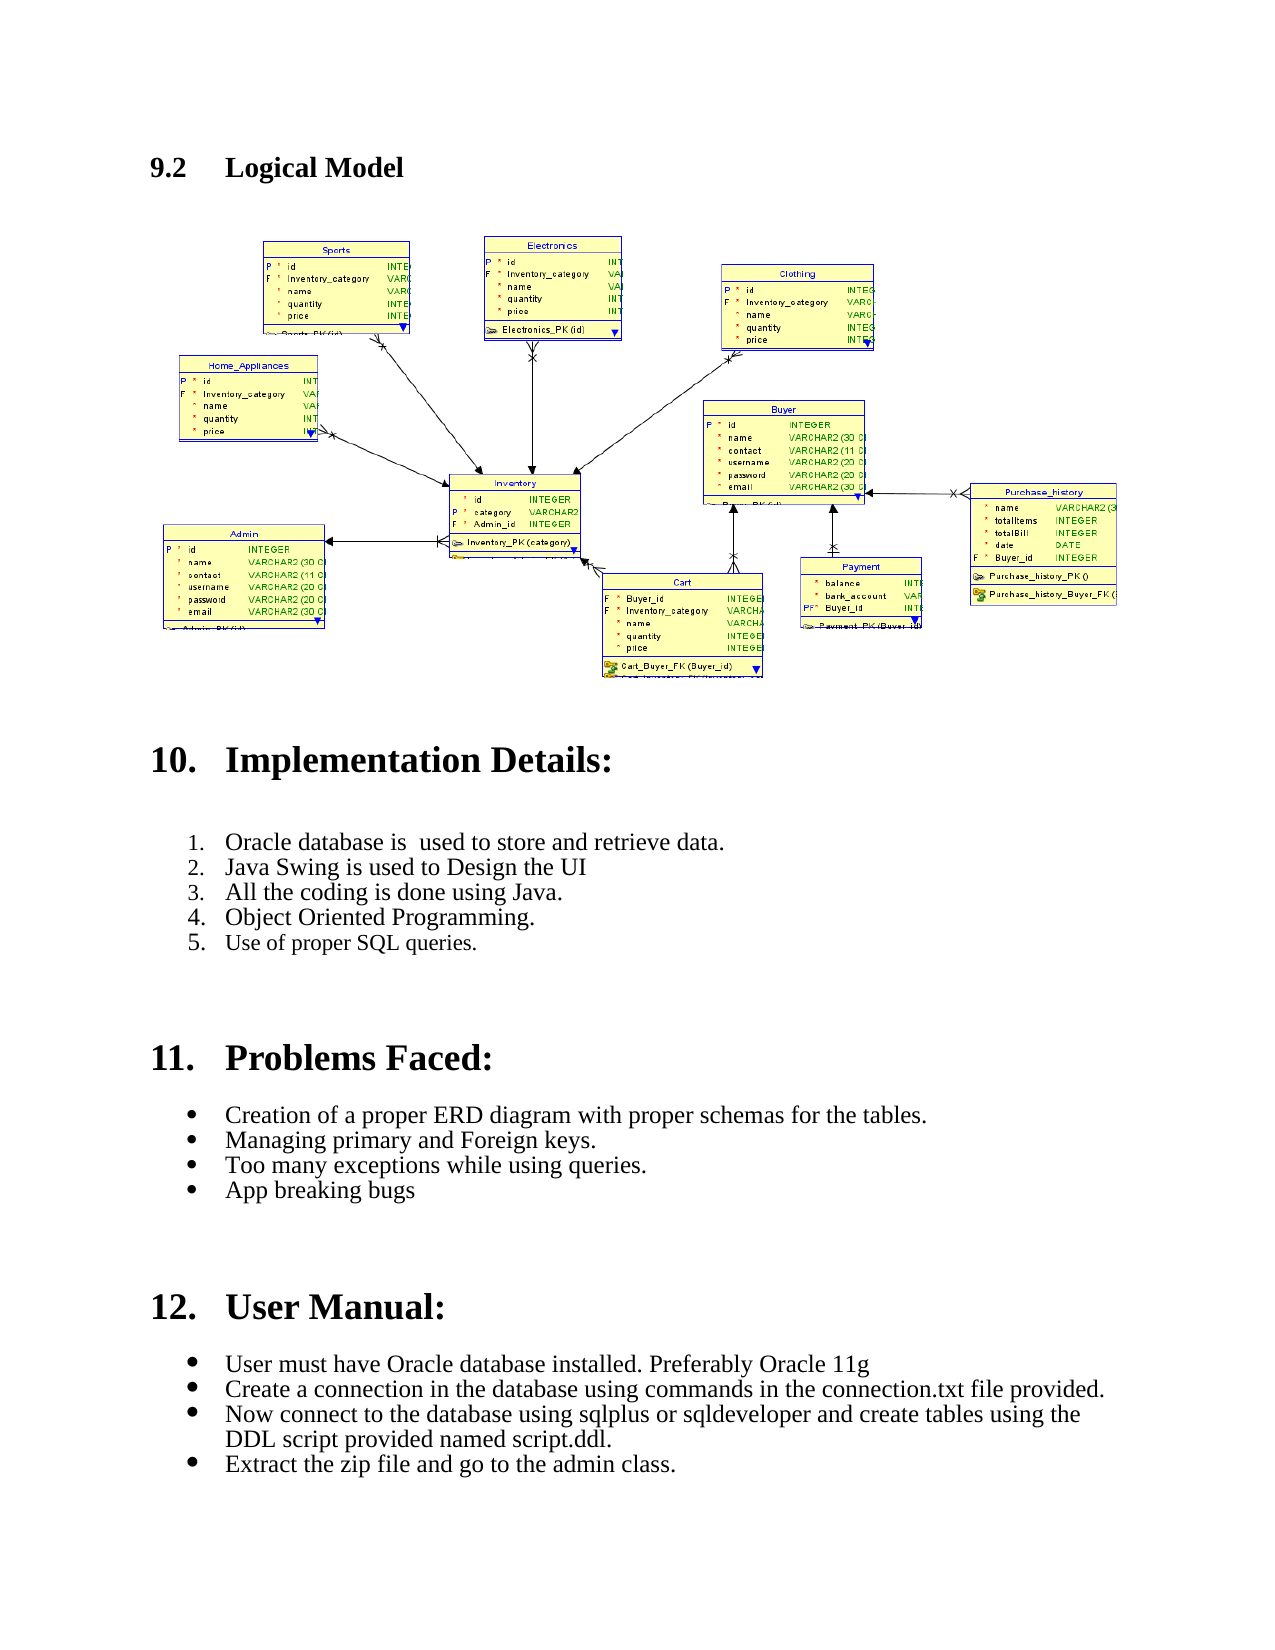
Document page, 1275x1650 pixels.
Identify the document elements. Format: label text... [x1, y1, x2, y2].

list Extract the zip file and go to the admin class. [187, 1452, 1125, 1477]
subtitle Problems Faced: [150, 1036, 1125, 1079]
list Create a connection in the database using commands in the connection.txt file provided. [187, 1377, 1125, 1402]
subtitle Implementation Details: [150, 737, 1125, 781]
list All the coding is done using Java. [187, 881, 1125, 906]
list Now connect to the database using sqlplus or sqldeveloper and create tables using the DDL script provided named script.ddl. [187, 1402, 1125, 1452]
list User must have Oracle database installed. Preferably Oracle 11g [187, 1352, 1125, 1377]
list Java Swing is used to Design the UI [187, 856, 1125, 881]
list Managing primary and Foreign keys. [187, 1129, 1125, 1154]
list Creation of a proper ERD diagram with proper schemas for the tables. [187, 1104, 1125, 1129]
subtitle Logical Model [150, 150, 1125, 183]
list Too many exceptions while using queries. [187, 1154, 1125, 1179]
list Use of proper SQL queries. [187, 931, 1125, 956]
list Oracle database is used to store and retrieve data. [187, 831, 1125, 856]
picture [150, 212, 1125, 686]
subtitle User Manual: [150, 1284, 1125, 1327]
list Object Oriented Programming. [187, 906, 1125, 931]
list App breaking bugs [187, 1179, 1125, 1204]
